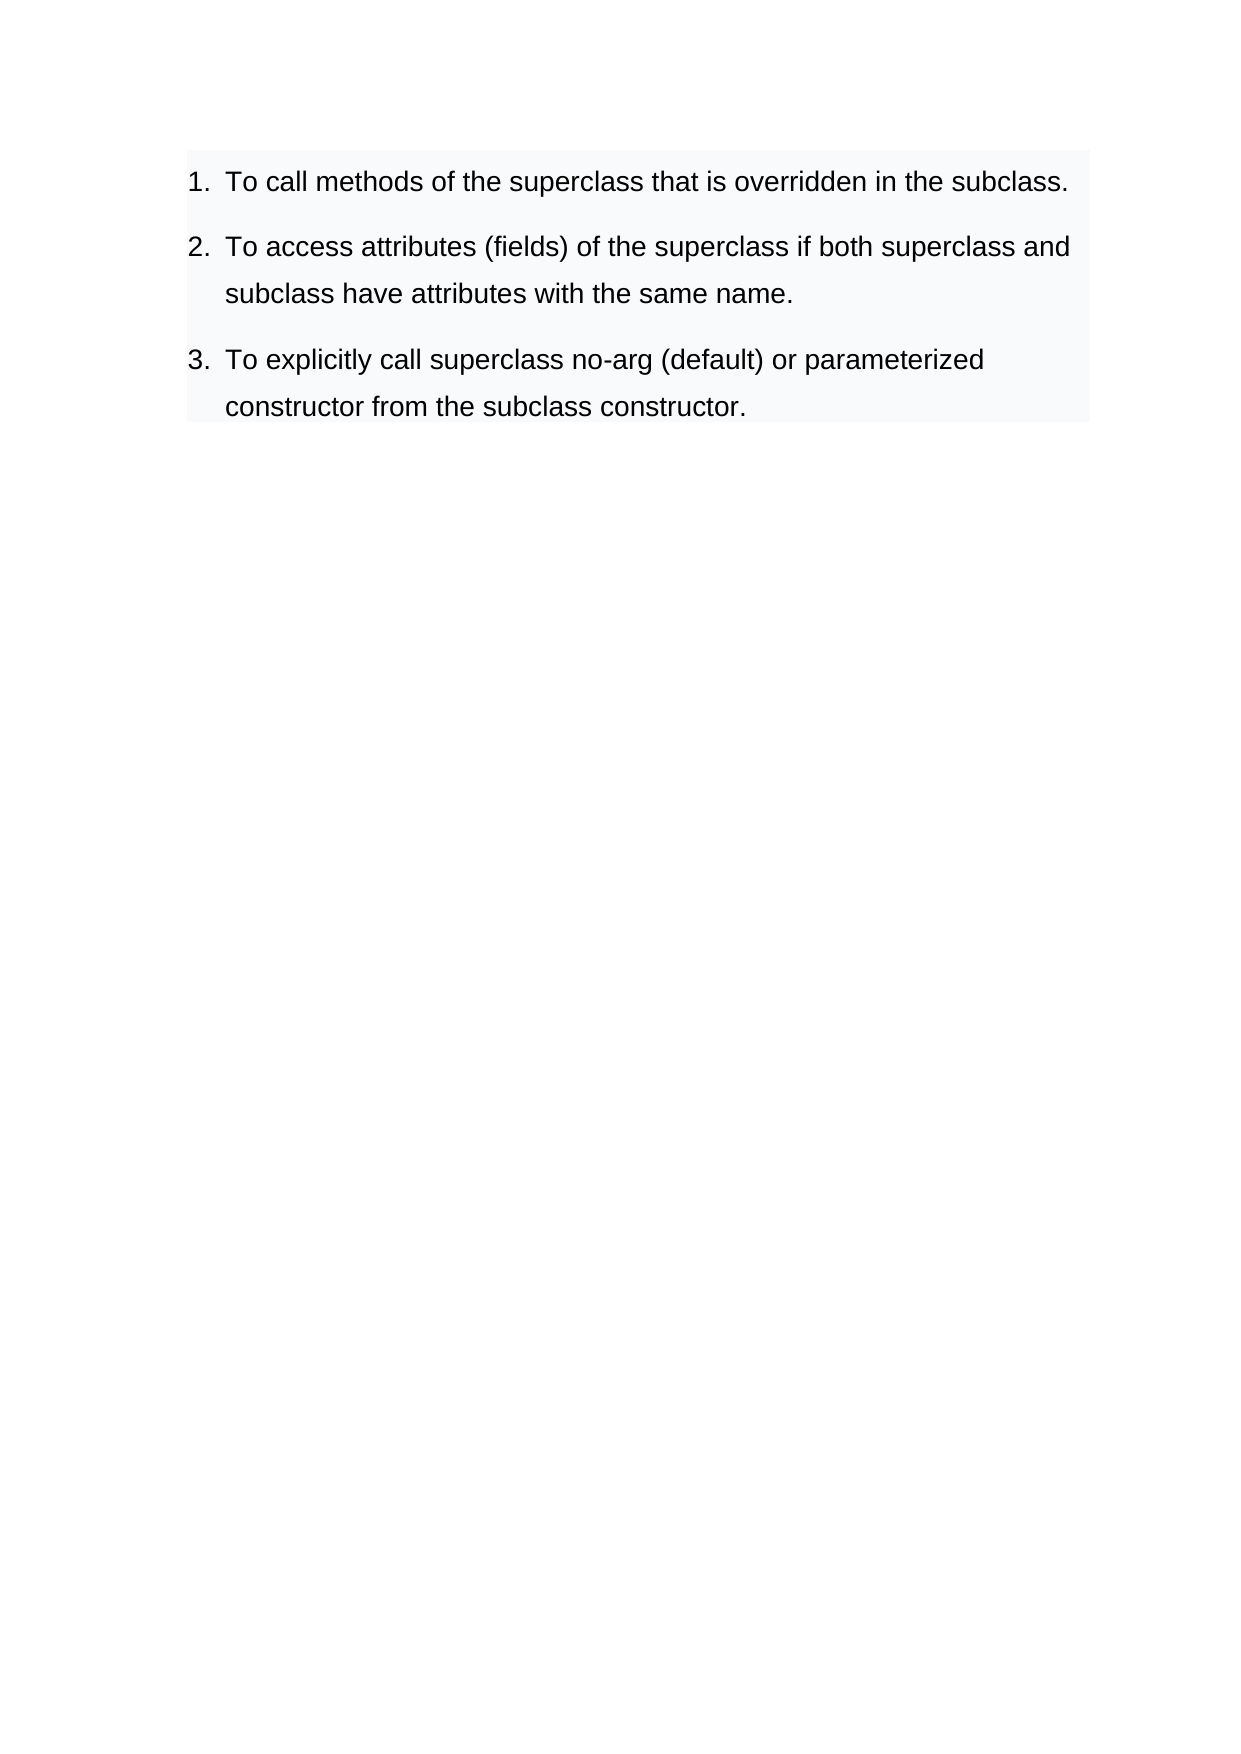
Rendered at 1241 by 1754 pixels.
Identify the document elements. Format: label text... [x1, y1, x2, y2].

list To access attributes (fields) of the superclass if both superclass and subclass have attributes with the same name. [187, 216, 1090, 309]
list To call methods of the superclass that is overridden in the subclass. [187, 150, 1090, 197]
list To explicitly call superclass no-arg (default) or parameterized constructor from the subclass constructor. [187, 328, 1090, 422]
